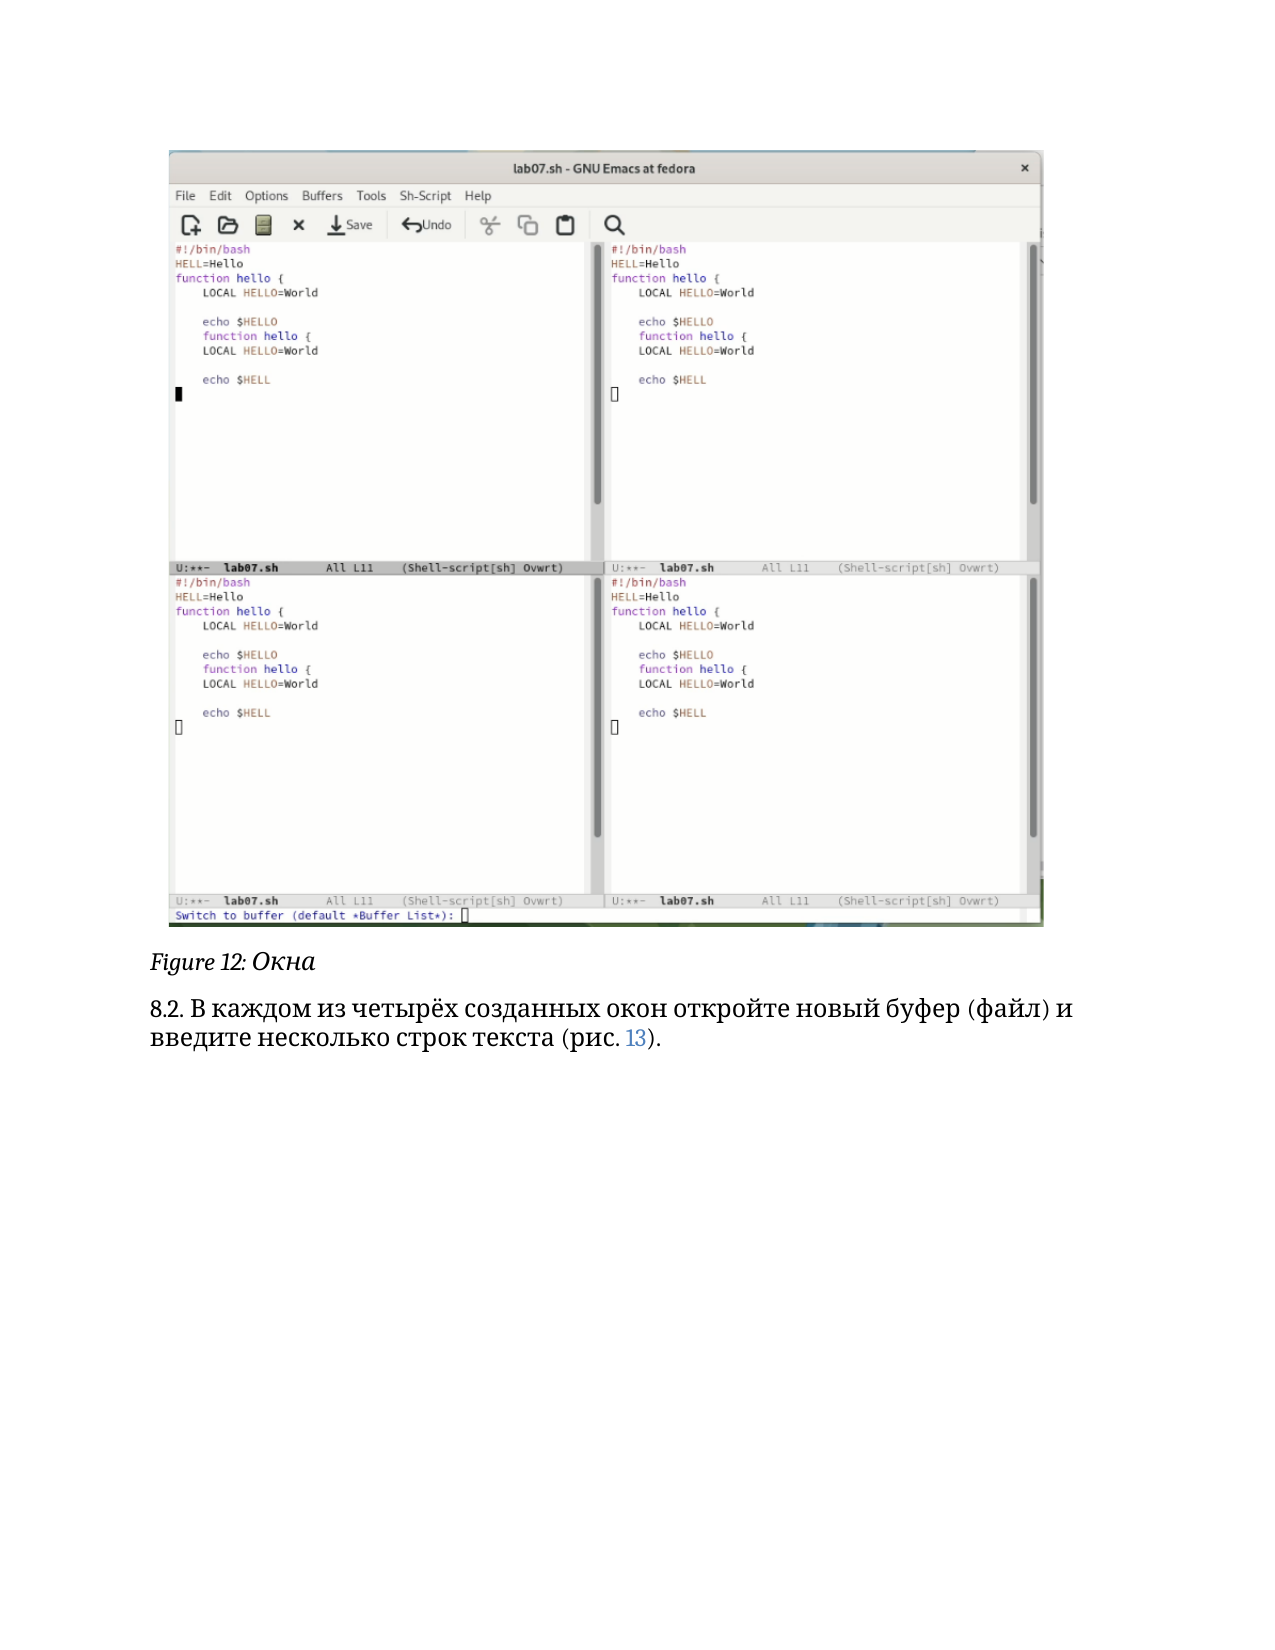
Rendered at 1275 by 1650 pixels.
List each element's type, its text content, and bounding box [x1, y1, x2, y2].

picture [168, 150, 1044, 927]
text Figure 12: Окна [150, 948, 1125, 977]
text 8.2. В каждом из четырёх созданных окон откройте новый буфер (файл) и введите несколько строк текста (рис. 13). [150, 995, 1125, 1053]
